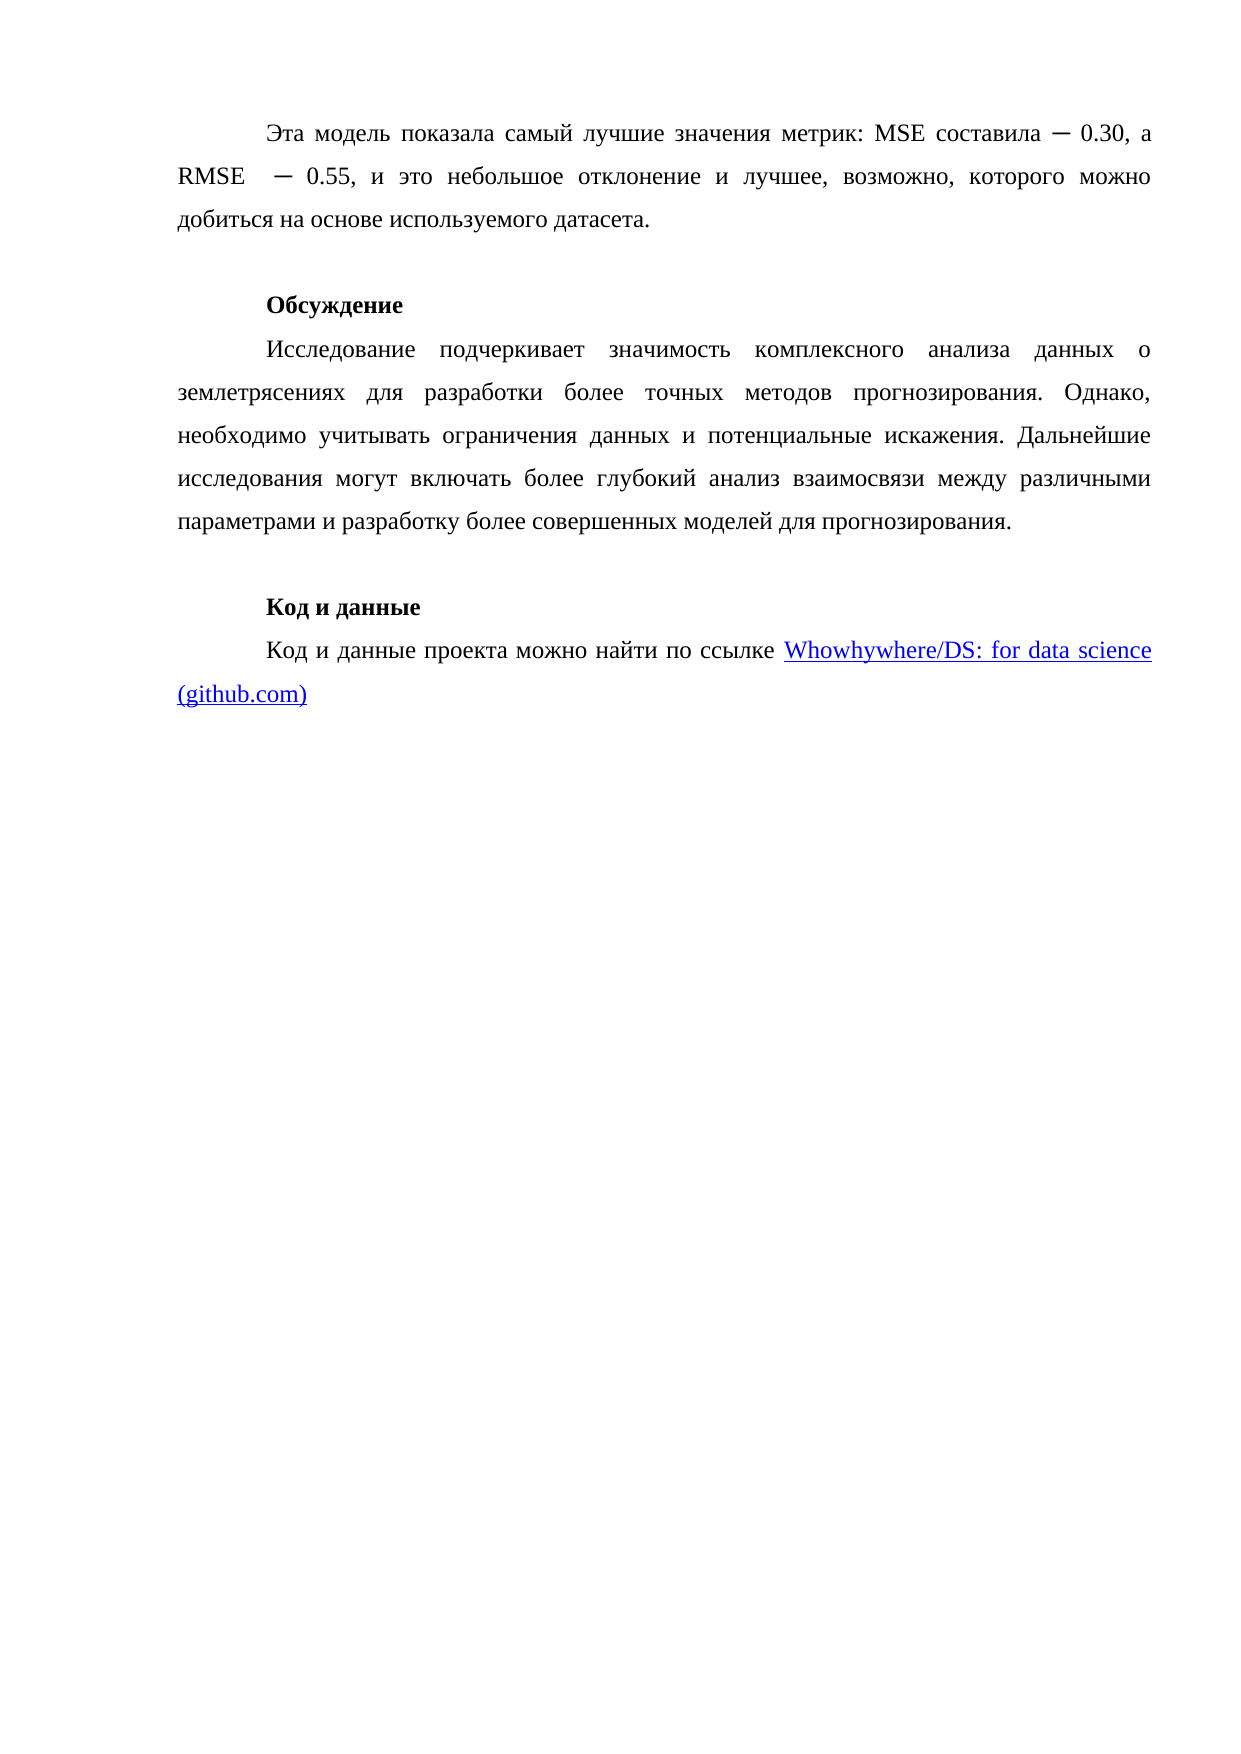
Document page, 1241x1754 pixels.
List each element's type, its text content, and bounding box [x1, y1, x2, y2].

text Эта модель показала самый лучшие значения метрик: MSE составила ─ 0.30, а RMSE ─ 0.55, и это небольшое отклонение и лучшее, возможно, которого можно добиться на основе используемого датасета. [177, 118, 1152, 233]
text Обсуждение [177, 291, 1152, 319]
text Код и данные [177, 592, 1152, 621]
text Исследование подчеркивает значимость комплексного анализа данных о землетрясениях для разработки более точных методов прогнозирования. Однако, необходимо учитывать ограничения данных и потенциальные искажения. Дальнейшие исследования могут включать более глубокий анализ взаимосвязи между различными параметрами и разработку более совершенных моделей для прогнозирования. [177, 334, 1152, 535]
text Код и данные проекта можно найти по ссылке Whowhywhere/DS: for data science (github.com) [177, 636, 1152, 707]
